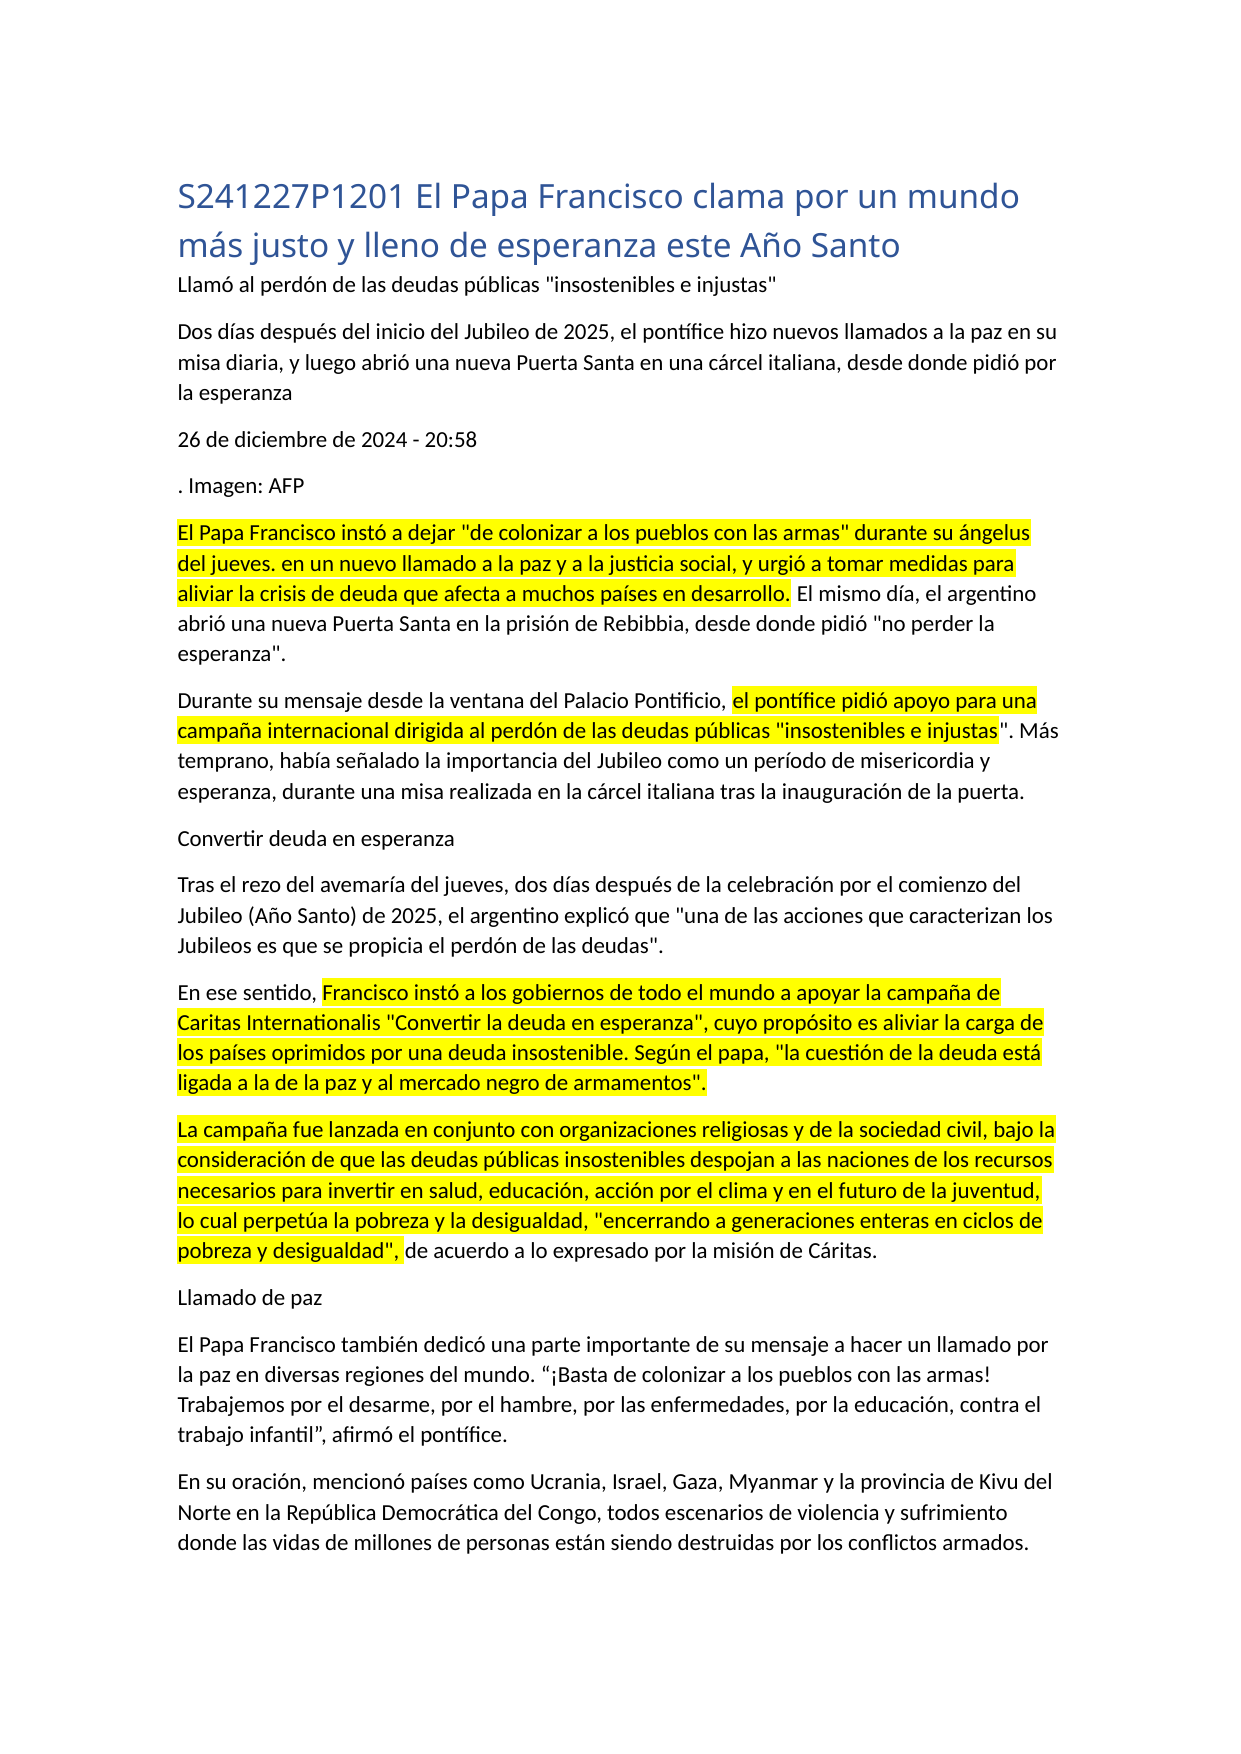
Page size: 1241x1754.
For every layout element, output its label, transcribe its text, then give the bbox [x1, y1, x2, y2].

text Tras el rezo del avemaría del jueves, dos días después de la celebración por el comienzo del Jubileo (Año Santo) de 2025, el argentino explicó que "una de las acciones que caracterizan los Jubileos es que se propicia el perdón de las deudas". [177, 871, 1063, 959]
text Llamó al perdón de las deudas públicas "insostenibles e injustas" [177, 271, 1063, 298]
text Dos días después del inicio del Jubileo de 2025, el pontífice hizo nuevos llamados a la paz en su misa diaria, y luego abrió una nueva Puerta Santa en una cárcel italiana, desde donde pidió por la esperanza [177, 317, 1063, 406]
text Durante su mensaje desde la ventana del Palacio Pontificio, el pontífice pidió apoyo para una campaña internacional dirigida al perdón de las deudas públicas "insostenibles e injustas". Más temprano, había señalado la importancia del Jubileo como un período de misericordia y esperanza, durante una misa realizada en la cárcel italiana tras la inauguración de la puerta. [177, 686, 1063, 805]
text Convertir deuda en esperanza [177, 824, 1063, 852]
text 26 de diciembre de 2024 - 20:58 [177, 425, 1063, 453]
text El Papa Francisco también dedicó una parte importante de su mensaje a hacer un llamado por la paz en diversas regiones del mundo. “¡Basta de colonizar a los pueblos con las armas! Trabajemos por el desarme, por el hambre, por las enfermedades, por la educación, contra el trabajo infantil”, afirmó el pontífice. [177, 1330, 1063, 1448]
text En ese sentido, Francisco instó a los gobiernos de todo el mundo a apoyar la campaña de Caritas Internationalis "Convertir la deuda en esperanza", cuyo propósito es aliviar la carga de los países oprimidos por una deuda insostenible. Según el papa, "la cuestión de la deuda está ligada a la de la paz y al mercado negro de armamentos". [177, 978, 1063, 1096]
text . Imagen: AFP [177, 472, 1063, 499]
text En su oración, mencionó países como Ucrania, Israel, Gaza, Myanmar y la provincia de Kivu del Norte en la República Democrática del Congo, todos escenarios de violencia y sufrimiento donde las vidas de millones de personas están siendo destruidas por los conflictos armados. [177, 1467, 1063, 1556]
text Llamado de paz [177, 1283, 1063, 1311]
subtitle S241227P1201 El Papa Francisco clama por un mundo más justo y lleno de esperanza este Año Santo [177, 173, 1063, 267]
text El Papa Francisco instó a dejar "de colonizar a los pueblos con las armas" durante su ángelus del jueves. en un nuevo llamado a la paz y a la justicia social, y urgió a tomar medidas para aliviar la crisis de deuda que afecta a muchos países en desarrollo. El mismo día, el argentino abrió una nueva Puerta Santa en la prisión de Rebibbia, desde donde pidió "no perder la esperanza". [177, 518, 1063, 667]
text La campaña fue lanzada en conjunto con organizaciones religiosas y de la sociedad civil, bajo la consideración de que las deudas públicas insostenibles despojan a las naciones de los recursos necesarios para invertir en salud, educación, acción por el clima y en el futuro de la juventud, lo cual perpetúa la pobreza y la desigualdad, "encerrando a generaciones enteras en ciclos de pobreza y desigualdad", de acuerdo a lo expresado por la misión de Cáritas. [177, 1115, 1063, 1264]
